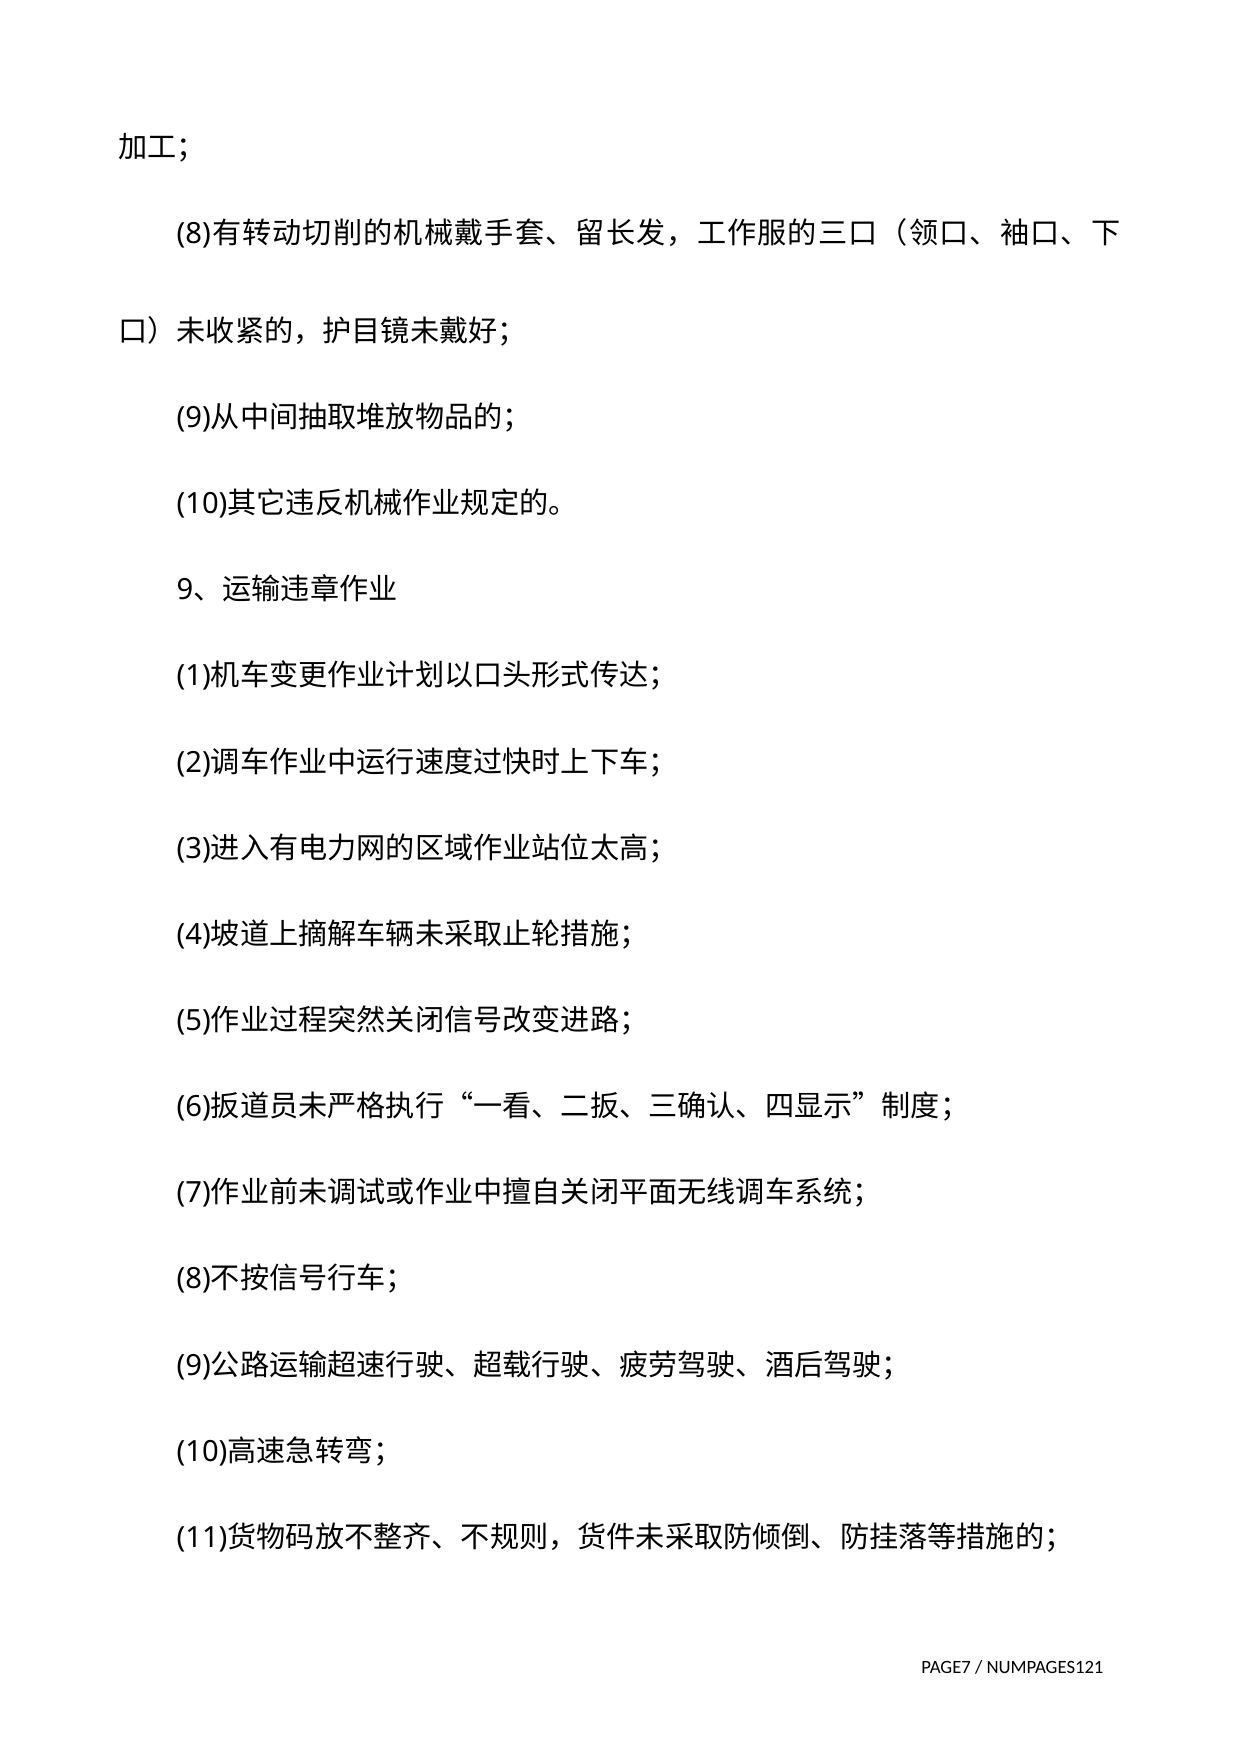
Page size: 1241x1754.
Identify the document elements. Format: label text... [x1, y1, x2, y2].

text (1)机车变更作业计划以口头形式传达； [118, 641, 1122, 706]
text (10)其它违反机械作业规定的。 [118, 468, 1122, 533]
text (10)高速急转弯； [118, 1416, 1122, 1481]
text (6)扳道员未严格执行“一看、二扳、三确认、四显示”制度； [118, 1071, 1122, 1136]
text (2)调车作业中运行速度过快时上下车； [118, 727, 1122, 792]
text 9、运输违章作业 [118, 554, 1122, 619]
text (7)作业前未调试或作业中擅自关闭平面无线调车系统； [118, 1158, 1122, 1223]
text (8)有转动切削的机械戴手套、留长发，工作服的三口（领口、袖口、下口）未收紧的，护目镜未戴好； [118, 199, 1122, 361]
text (5)作业过程突然关闭信号改变进路； [118, 985, 1122, 1050]
text (9)从中间抽取堆放物品的； [118, 382, 1122, 447]
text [118, 112, 1122, 177]
text (3)进入有电力网的区域作业站位太高； [118, 813, 1122, 878]
text (4)坡道上摘解车辆未采取止轮措施； [118, 899, 1122, 964]
text (9)公路运输超速行驶、超载行驶、疲劳驾驶、酒后驾驶； [118, 1330, 1122, 1395]
text (8)不按信号行车； [118, 1244, 1122, 1309]
text (11)货物码放不整齐、不规则，货件未采取防倾倒、防挂落等措施的； [118, 1502, 1122, 1567]
